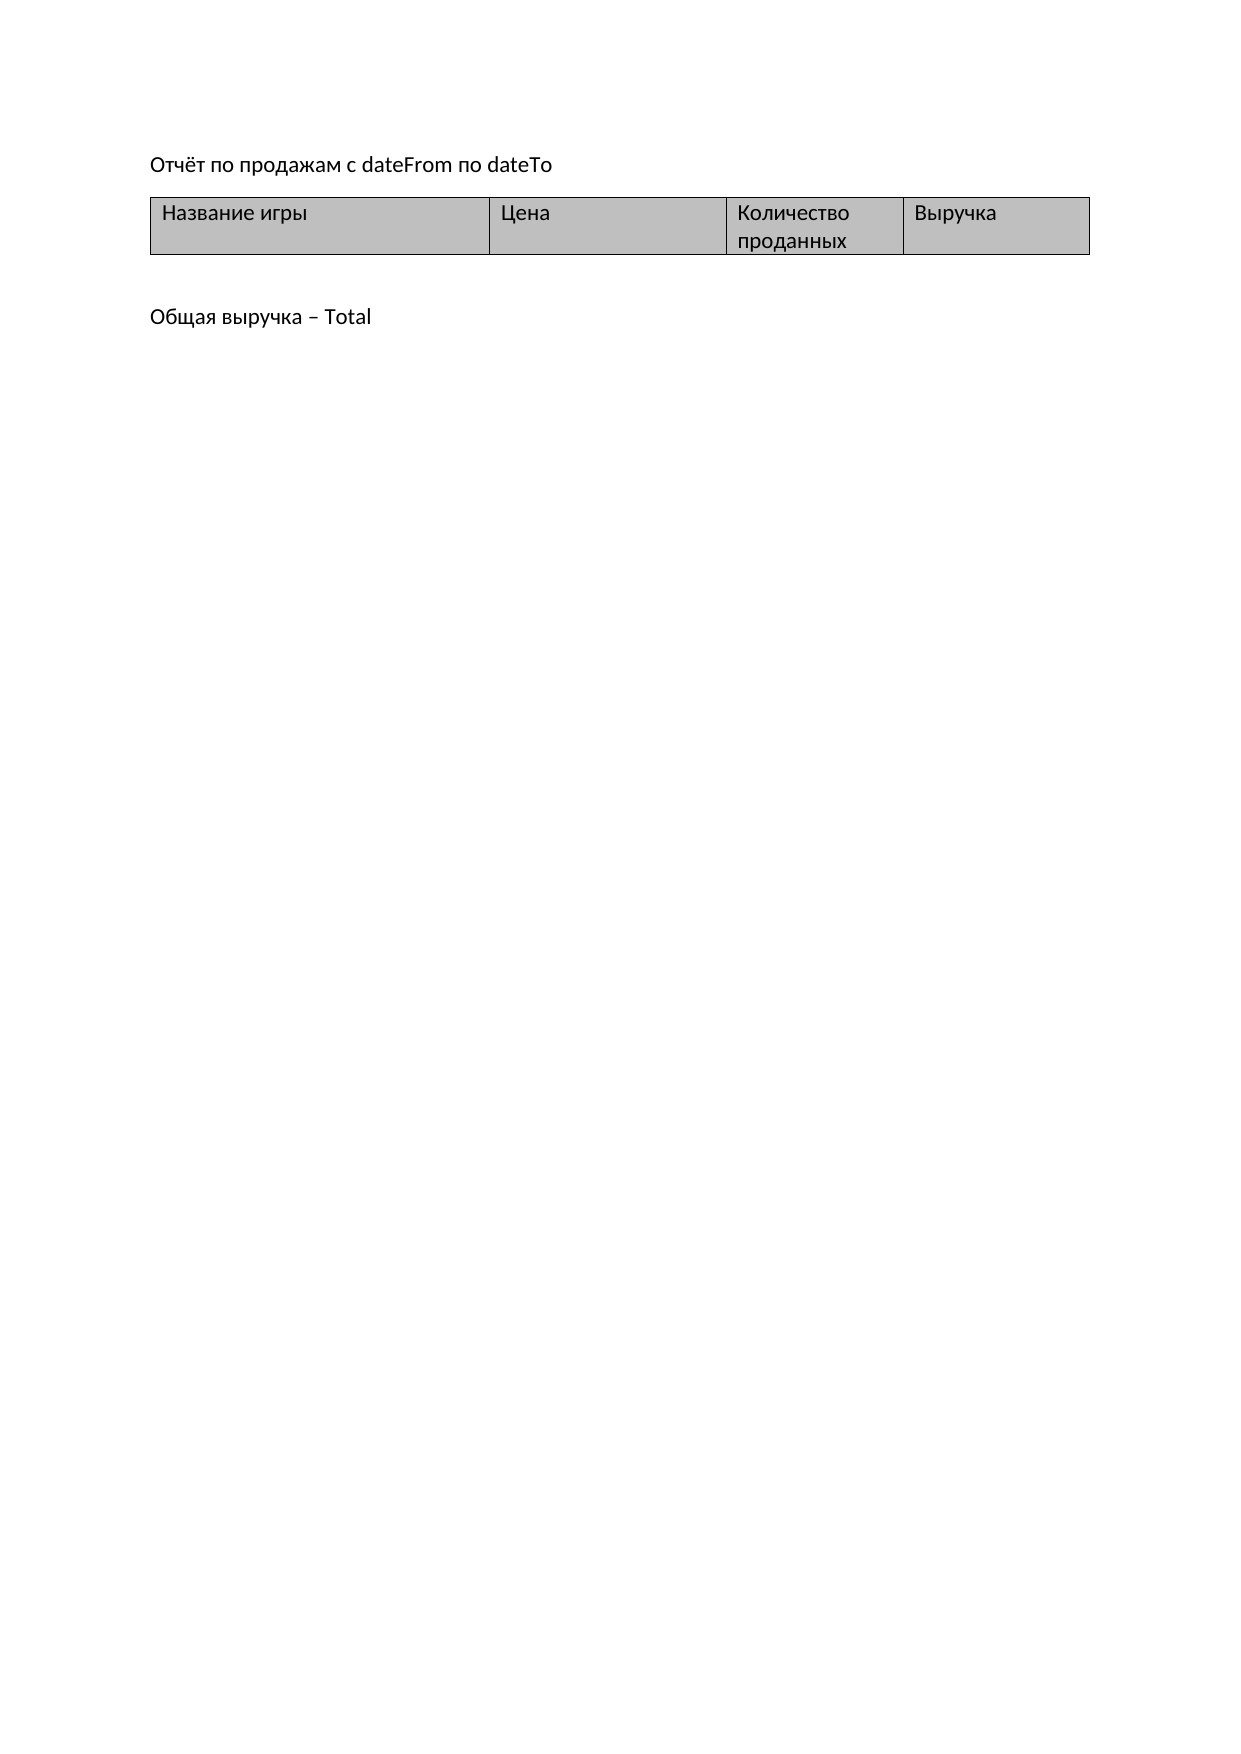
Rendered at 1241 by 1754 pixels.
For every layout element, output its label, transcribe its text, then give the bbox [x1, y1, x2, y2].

table_header Выручка [904, 198, 1089, 254]
text Общая выручка – Total [150, 302, 1090, 330]
table_header Название игры [151, 198, 489, 254]
text Отчёт по продажам с dateFrom по dateTo [150, 150, 1090, 178]
table_header Количество проданных [727, 198, 903, 254]
table_header Цена [490, 198, 726, 254]
